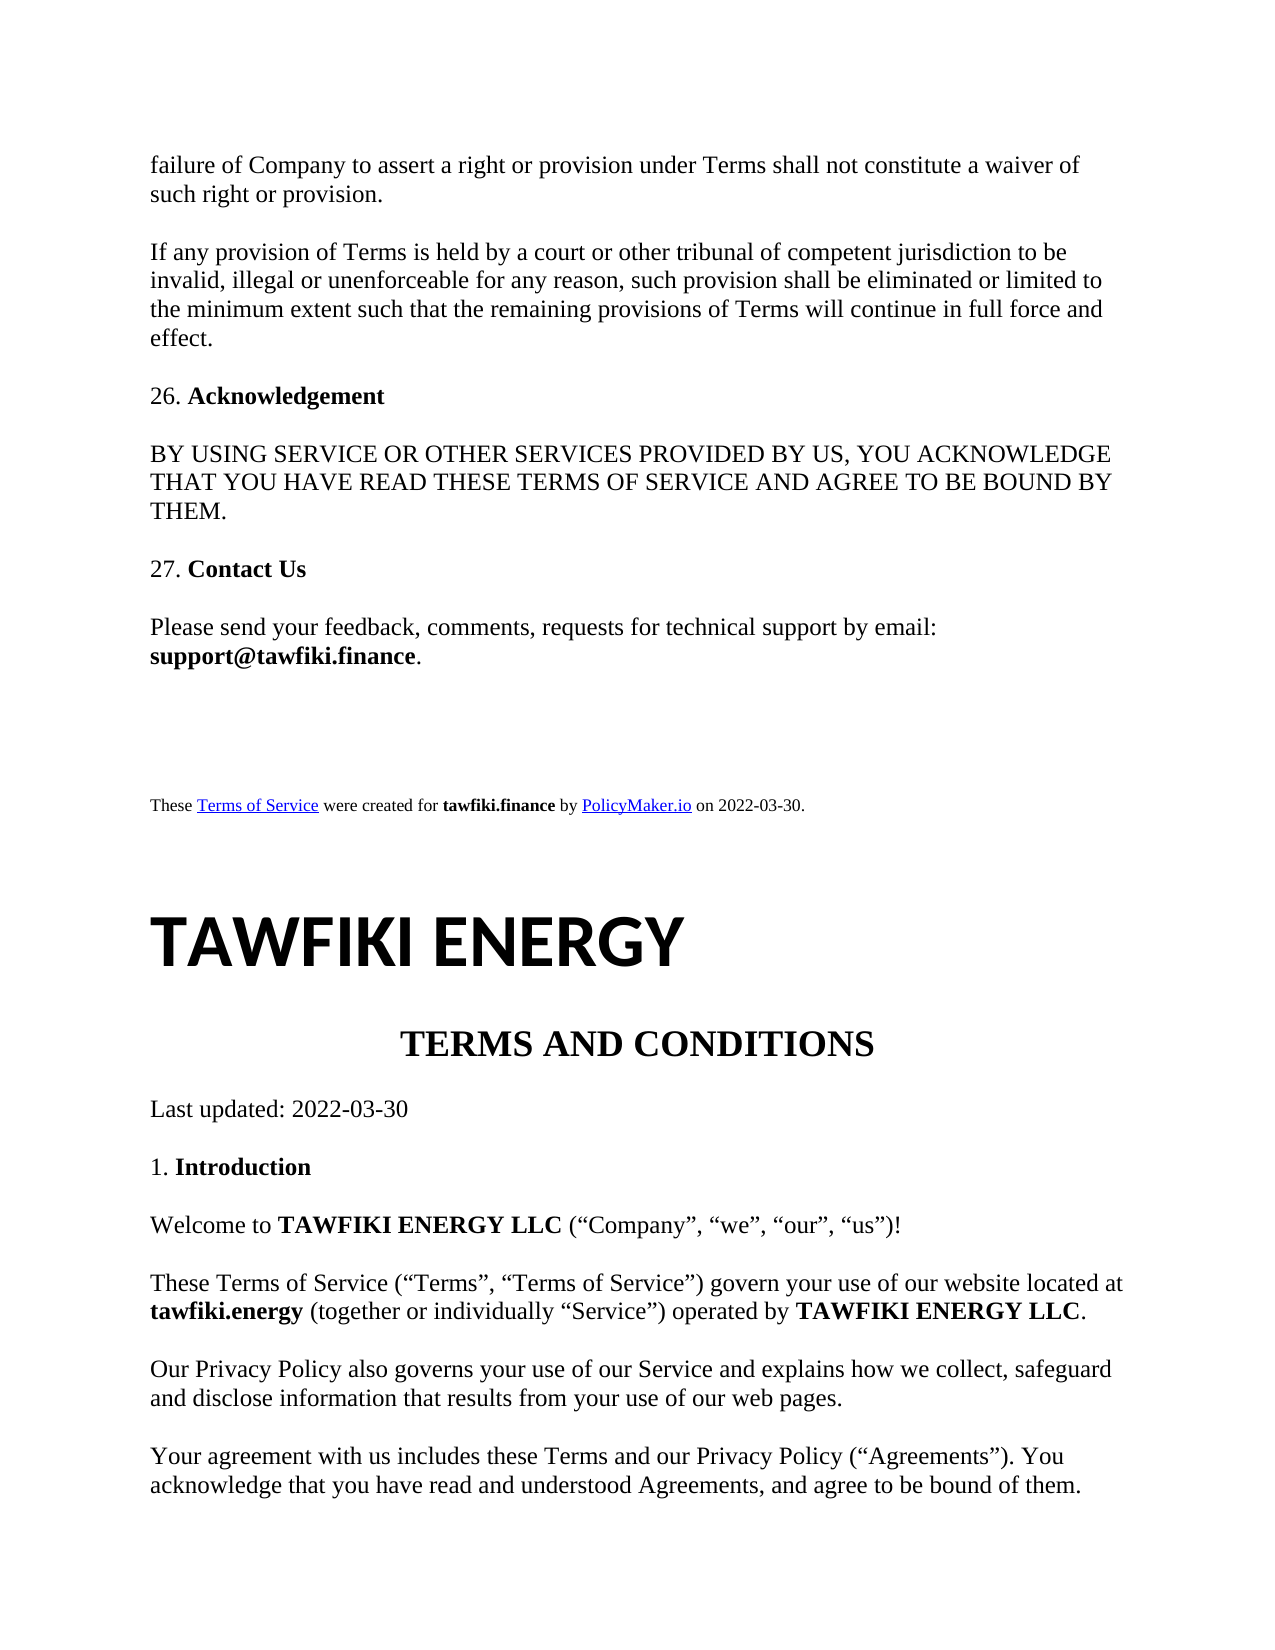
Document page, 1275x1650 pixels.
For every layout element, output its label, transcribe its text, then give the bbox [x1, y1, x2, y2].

text BY USING SERVICE OR OTHER SERVICES PROVIDED BY US, YOU ACKNOWLEDGE THAT YOU HAVE READ THESE TERMS OF SERVICE AND AGREE TO BE BOUND BY THEM. [150, 439, 1125, 525]
text These Terms of Service were created for tawfiki.finance by PolicyMaker.io on 2022-03-30. [150, 794, 1125, 815]
text Welcome to TAWFIKI ENERGY LLC (“Company”, “we”, “our”, “us”)! [150, 1210, 1125, 1238]
text Please send your feedback, comments, requests for technical support by email: support@tawfiki.finance. [150, 612, 1125, 669]
text Last updated: 2022-03-30 [150, 1094, 1125, 1123]
subtitle TERMS AND CONDITIONS [150, 1022, 1125, 1065]
text 27. Contact Us [150, 554, 1125, 583]
text 1. Introduction [150, 1152, 1125, 1181]
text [150, 150, 1125, 207]
text TAWFIKI ENERGY [150, 894, 1125, 985]
text Our Privacy Policy also governs your use of our Service and explains how we collect, safeguard and disclose information that results from your use of our web pages. [150, 1354, 1125, 1412]
text 26. Acknowledgement [150, 381, 1125, 409]
text If any provision of Terms is held by a court or other tribunal of competent jurisdiction to be invalid, illegal or unenforceable for any reason, such provision shall be eliminated or limited to the minimum extent such that the remaining provisions of Terms will continue in full force and effect. [150, 237, 1125, 352]
text Your agreement with us includes these Terms and our Privacy Policy (“Agreements”). You acknowledge that you have read and understood Agreements, and agree to be bound of them. [150, 1441, 1125, 1498]
text These Terms of Service (“Terms”, “Terms of Service”) govern your use of our website located at tawfiki.energy (together or individually “Service”) operated by TAWFIKI ENERGY LLC. [150, 1268, 1125, 1325]
